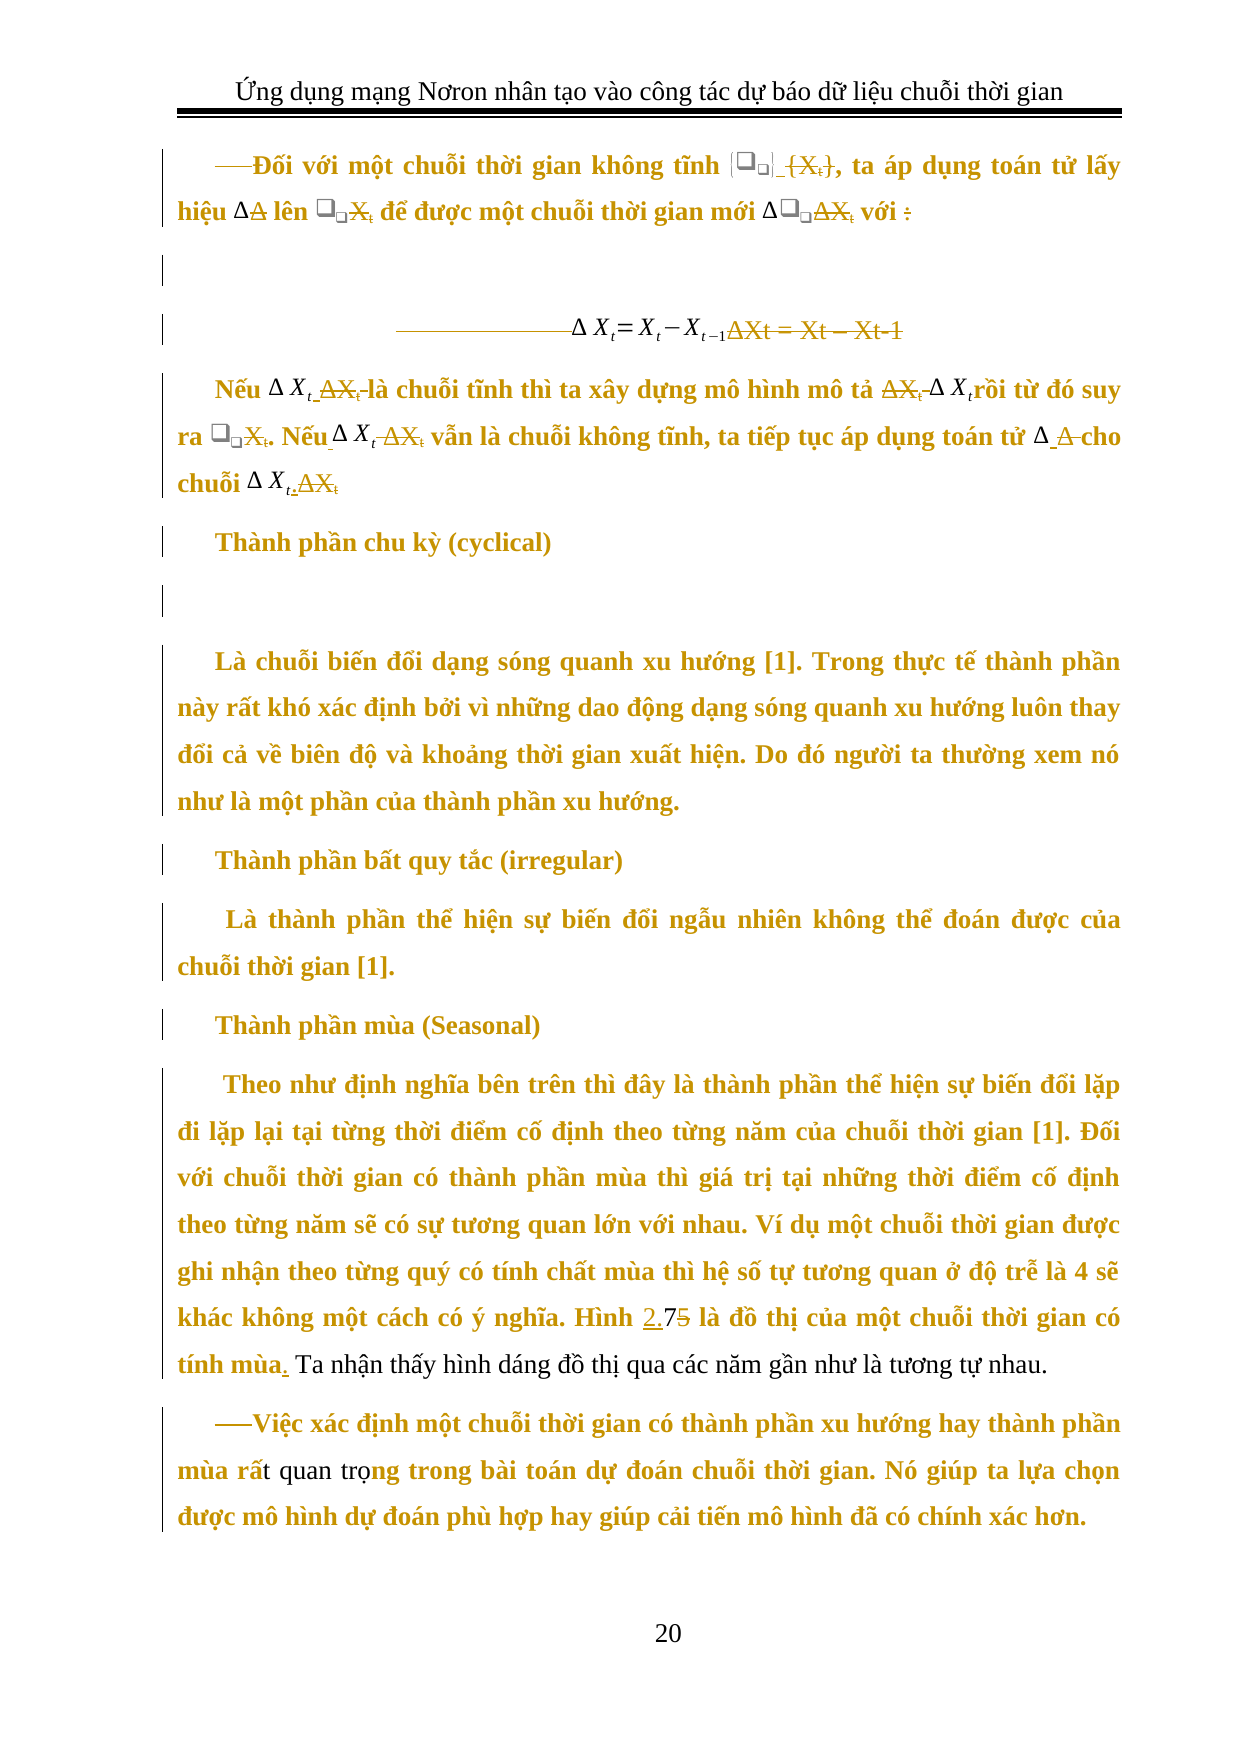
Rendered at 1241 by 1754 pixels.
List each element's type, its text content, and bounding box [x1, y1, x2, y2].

text Đối với một chuỗi thời gian không tĩnh , ta áp dụng toán tử lấy hiệu lên để được một chuỗi thời gian mới với [177, 149, 1122, 227]
text Thành phần bất quy tắc (irregular) [177, 844, 1122, 875]
text Là chuỗi biến đổi dạng sóng quanh xu hướng [1]. Trong thực tế thành phần này rất khó xác định bởi vì những dao động dạng sóng quanh xu hướng luôn thay đổi cả về biên độ và khoảng thời gian xuất hiện. Do đó người ta thường xem nó như là một phần của thành phần xu hướng. [177, 644, 1122, 816]
text Thành phần chu kỳ (cyclical) [177, 526, 1122, 557]
text Theo như định nghĩa bên trên thì đây là thành phần thể hiện sự biến đổi lặp đi lặp lại tại từng thời điểm cố định theo từng năm của chuỗi thời gian [1]. Đối với chuỗi thời gian có thành phần mùa thì giá trị tại những thời điểm cố định theo từng năm sẽ có sự tương quan lớn với nhau. Ví dụ một chuỗi thời gian được ghi nhận theo từng quý có tính chất mùa thì hệ số tự tương quan ở độ trễ là 4 sẽ khác không một cách có ý nghĩa. Hình 7 là đồ thị của một chuỗi thời gian có tính mùa Ta nhận thấy hình dáng đồ thị qua các năm gần như là tương tự nhau. [177, 1068, 1122, 1379]
text Việc xác định một chuỗi thời gian có thành phần xu hướng hay thành phần mùa rất quan trọng trong bài toán dự đoán chuỗi thời gian. Nó giúp ta lựa chọn được mô hình dự đoán phù hợp hay giúp cải tiến mô hình đã có chính xác hơn. [177, 1407, 1122, 1532]
text Là thành phần thể hiện sự biến đổi ngẫu nhiên không thể đoán được của chuỗi thời gian [1]. [177, 903, 1122, 981]
text Thành phần mùa (Seasonal) [177, 1009, 1122, 1040]
text Nếu là chuỗi tĩnh thì ta xây dựng mô hình mô tả rồi từ đó suy ra . Nếu vẫn là chuỗi không tĩnh, ta tiếp tục áp dụng toán tử cho chuỗi [177, 373, 1122, 498]
